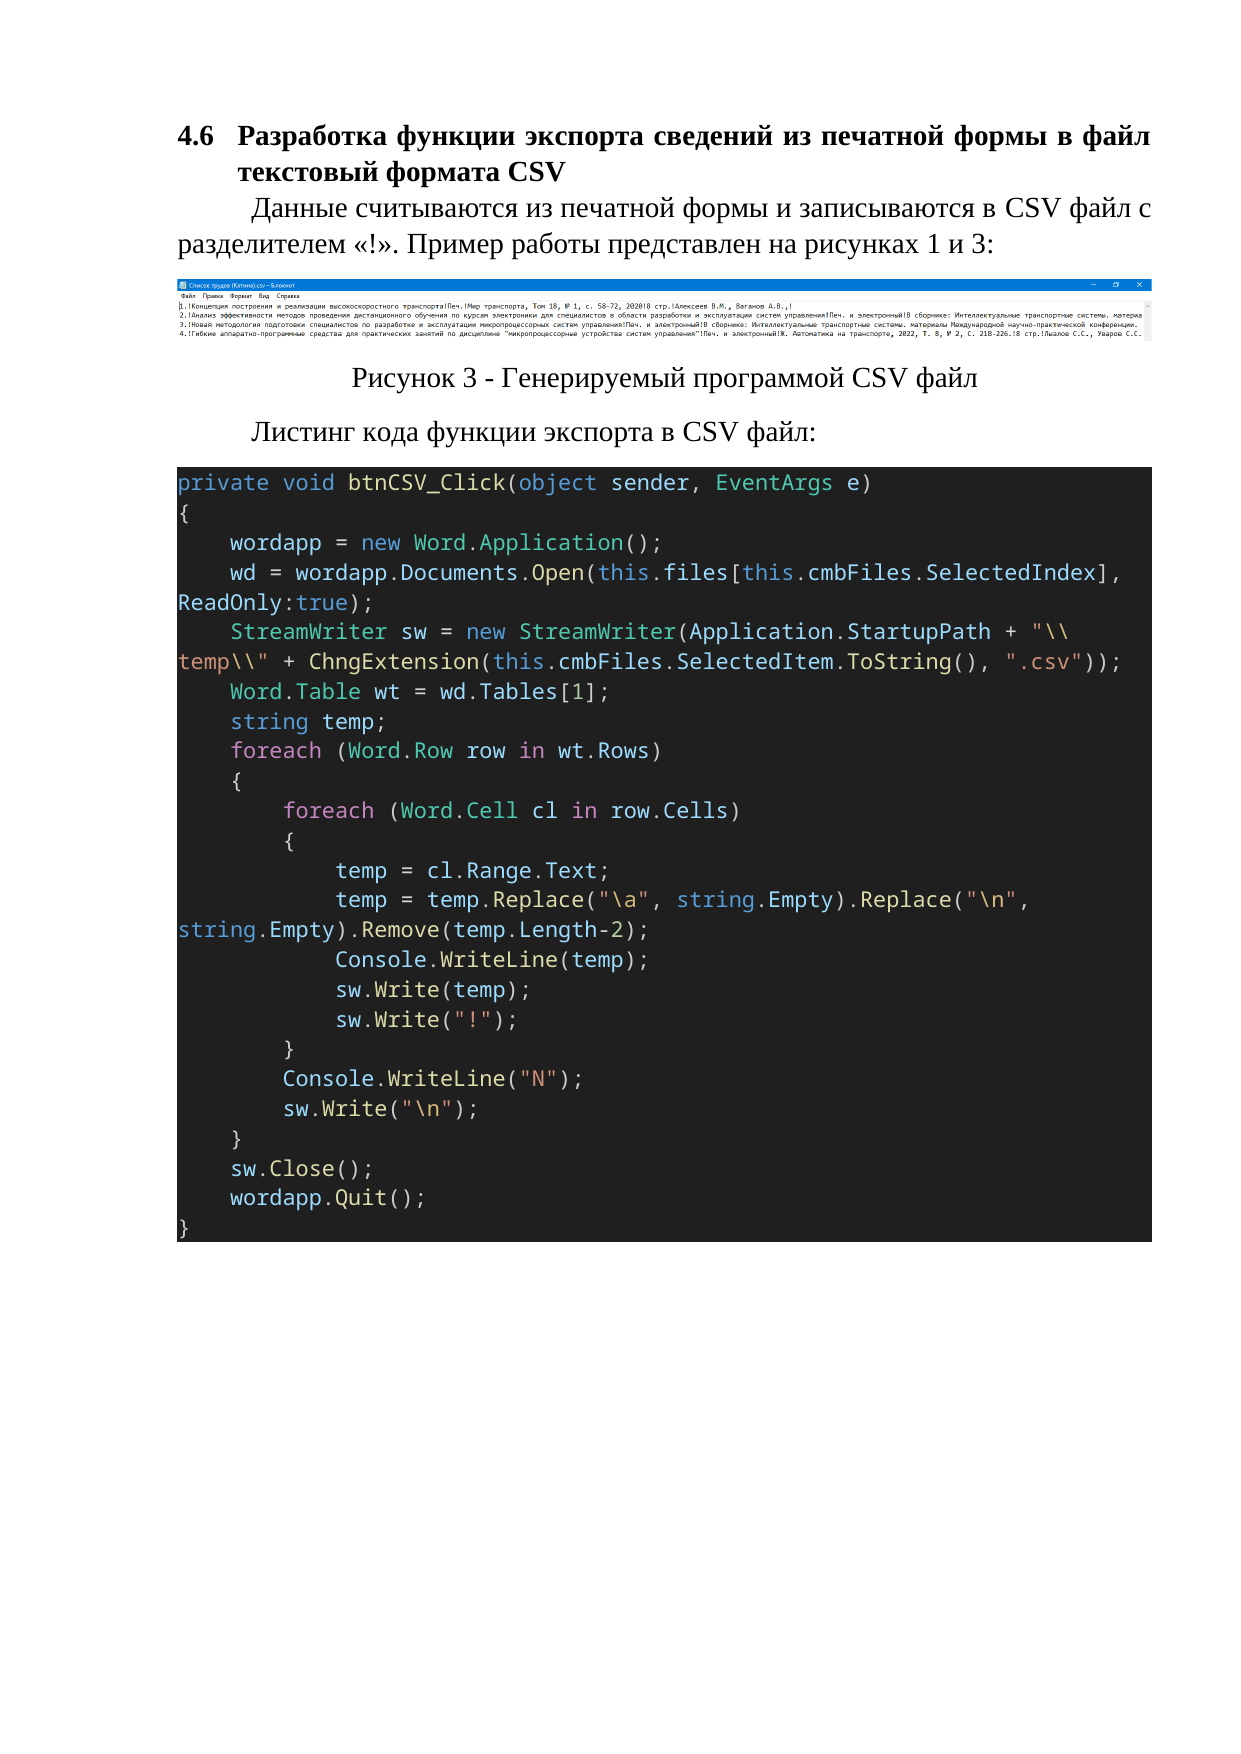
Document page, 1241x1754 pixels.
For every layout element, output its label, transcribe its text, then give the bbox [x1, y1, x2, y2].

text wd = wordapp.Documents.Open(this.files[this.cmbFiles.SelectedIndex], ReadOnly:true); [177, 557, 1152, 616]
text Листинг кода функции экспорта в CSV файл: [177, 414, 1152, 448]
text { [177, 765, 1152, 795]
subtitle Разработка функции экспорта сведений из печатной формы в файл текстовый формата CSV [177, 118, 1152, 188]
text temp = temp.Replace("\a", string.Empty).Replace("\n", string.Empty).Remove(temp.Length-2); [177, 884, 1152, 944]
picture [177, 279, 1152, 341]
text private void btnCSV_Click(object sender, EventArgs e) [177, 467, 1152, 497]
text sw.Write(temp); [177, 974, 1152, 1003]
text temp = cl.Range.Text; [177, 854, 1152, 884]
text foreach (Word.Cell cl in row.Cells) [177, 795, 1152, 825]
text sw.Close(); [177, 1152, 1152, 1182]
text } [177, 1123, 1152, 1152]
text Console.WriteLine("N"); [177, 1063, 1152, 1093]
text foreach (Word.Row row in wt.Rows) [177, 735, 1152, 765]
text string temp; [177, 706, 1152, 735]
text Word.Table wt = wd.Tables[1]; [177, 676, 1152, 706]
text { [177, 497, 1152, 527]
text } [177, 1033, 1152, 1063]
text StreamWriter sw = new StreamWriter(Application.StartupPath + "\\temp\\" + ChngExtension(this.cmbFiles.SelectedItem.ToString(), ".csv")); [177, 616, 1152, 676]
text sw.Write("\n"); [177, 1093, 1152, 1123]
text wordapp = new Word.Application(); [177, 527, 1152, 557]
text { [177, 825, 1152, 854]
text wordapp.Quit(); [177, 1182, 1152, 1212]
text } [177, 1212, 1152, 1242]
text sw.Write("!"); [177, 1003, 1152, 1033]
text Данные считываются из печатной формы и записываются в CSV файл с разделителем «!». Пример работы представлен на рисунках 1 и 3: [177, 190, 1152, 260]
text Console.WriteLine(temp); [177, 944, 1152, 974]
